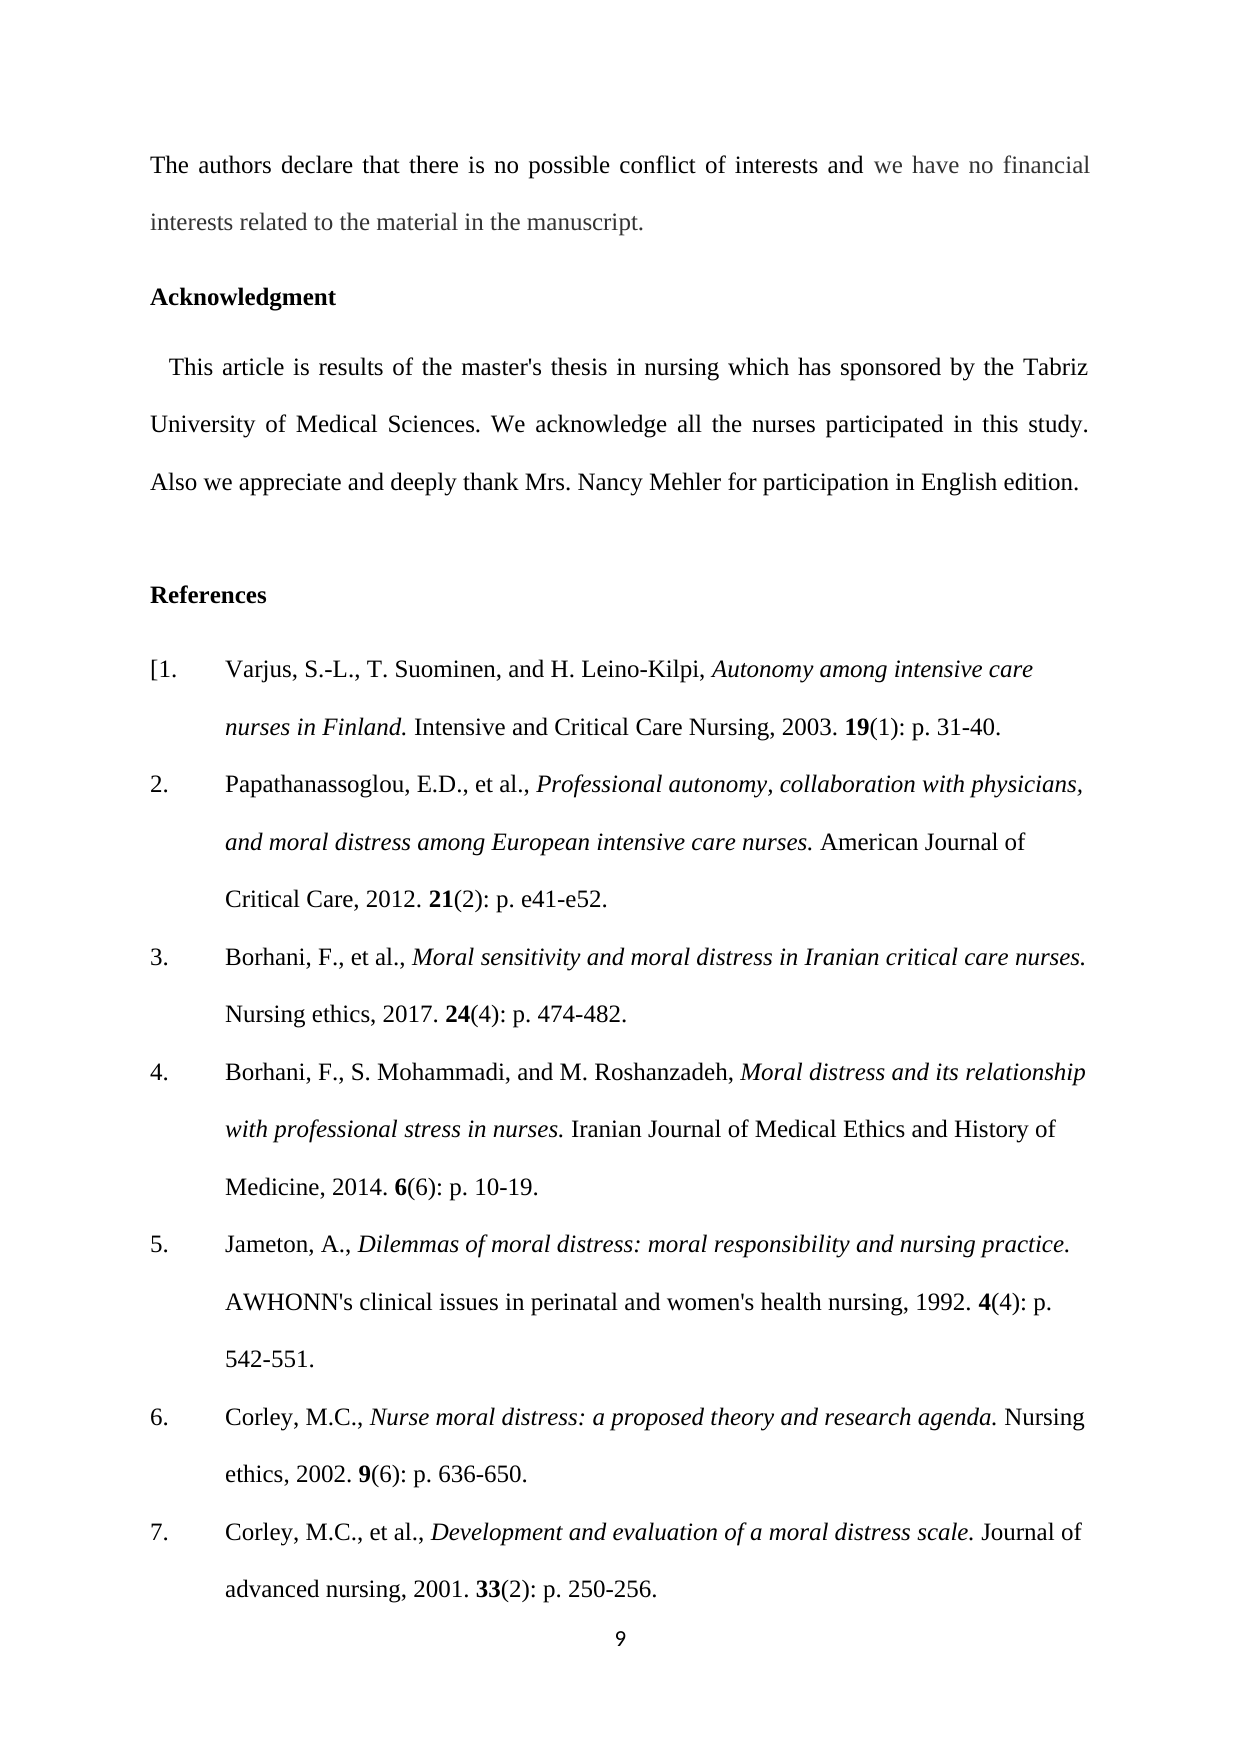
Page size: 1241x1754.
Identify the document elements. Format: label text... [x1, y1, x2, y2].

text 7. Corley, M.C., et al., Development and evaluation of a moral distress scale. Journal of advanced nursing, 2001. 33(2): p. 250-256. [150, 1517, 1090, 1603]
text References [150, 580, 1090, 609]
text [1. Varjus, S.-L., T. Suominen, and H. Leino-Kilpi, Autonomy among intensive care nurses in Finland. Intensive and Critical Care Nursing, 2003. 19(1): p. 31-40. [150, 654, 1090, 741]
text 4. Borhani, F., S. Mohammadi, and M. Roshanzadeh, Moral distress and its relationship with professional stress in nurses. Iranian Journal of Medical Ethics and History of Medicine, 2014. 6(6): p. 10-19. [150, 1057, 1090, 1201]
text This article is results of the master's thesis in nursing which has sponsored by the Tabriz University of Medical Sciences. We acknowledge all the nurses participated in this study. Also we appreciate and deeply thank Mrs. Nancy Mehler for participation in English edition. [150, 352, 1090, 495]
text 6. Corley, M.C., Nurse moral distress: a proposed theory and research agenda. Nursing ethics, 2002. 9(6): p. 636-650. [150, 1402, 1090, 1488]
text 5. Jameton, A., Dilemmas of moral distress: moral responsibility and nursing practice. AWHONN's clinical issues in perinatal and women's health nursing, 1992. 4(4): p. 542-551. [150, 1229, 1090, 1373]
text The authors declare that there is no possible conflict of interests and we have no financial interests related to the material in the manuscript. [150, 150, 1090, 236]
text Acknowledgment [150, 282, 1090, 310]
text 3. Borhani, F., et al., Moral sensitivity and moral distress in Iranian critical care nurses. Nursing ethics, 2017. 24(4): p. 474-482. [150, 942, 1090, 1028]
text 2. Papathanassoglou, E.D., et al., Professional autonomy, collaboration with physicians, and moral distress among European intensive care nurses. American Journal of Critical Care, 2012. 21(2): p. e41-e52. [150, 769, 1090, 913]
